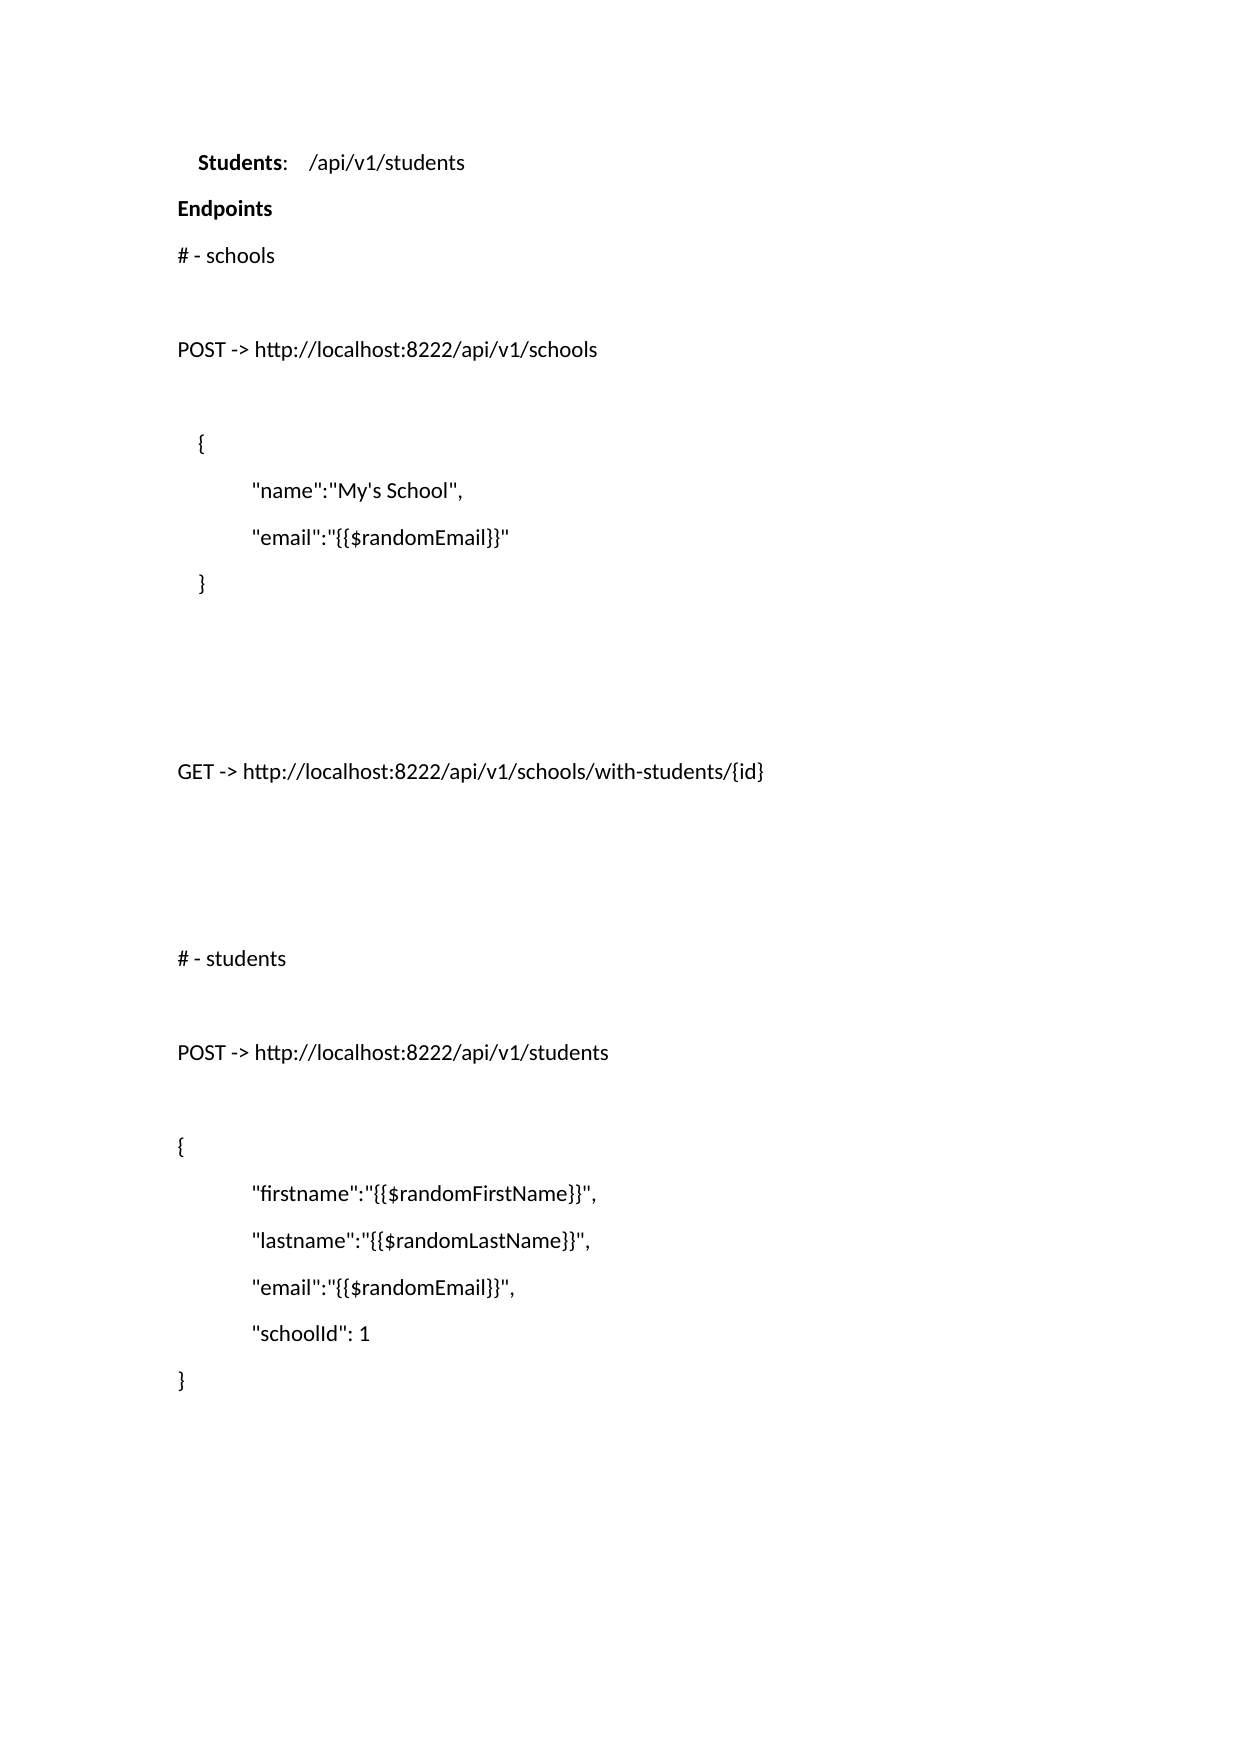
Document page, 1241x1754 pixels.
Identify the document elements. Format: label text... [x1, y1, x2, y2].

text } [177, 1366, 1063, 1394]
text Endpoints [177, 194, 1063, 222]
text # - schools [177, 241, 1063, 269]
text } [177, 569, 1063, 597]
text "lastname":"{{$randomLastName}}", [177, 1226, 1063, 1254]
text "schoolId": 1 [177, 1319, 1063, 1347]
text POST -> http://localhost:8222/api/v1/students [177, 1038, 1063, 1066]
text "firstname":"{{$randomFirstName}}", [177, 1179, 1063, 1207]
text GET -> http://localhost:8222/api/v1/schools/with-students/{id} [177, 757, 1063, 785]
text { [177, 429, 1063, 457]
text { [177, 1132, 1063, 1160]
text "email":"{{$randomEmail}}" [177, 523, 1063, 551]
text "name":"My's School", [177, 476, 1063, 504]
text Students: /api/v1/students [177, 148, 1063, 176]
text # - students [177, 944, 1063, 972]
text POST -> http://localhost:8222/api/v1/schools [177, 335, 1063, 363]
text "email":"{{$randomEmail}}", [177, 1273, 1063, 1301]
